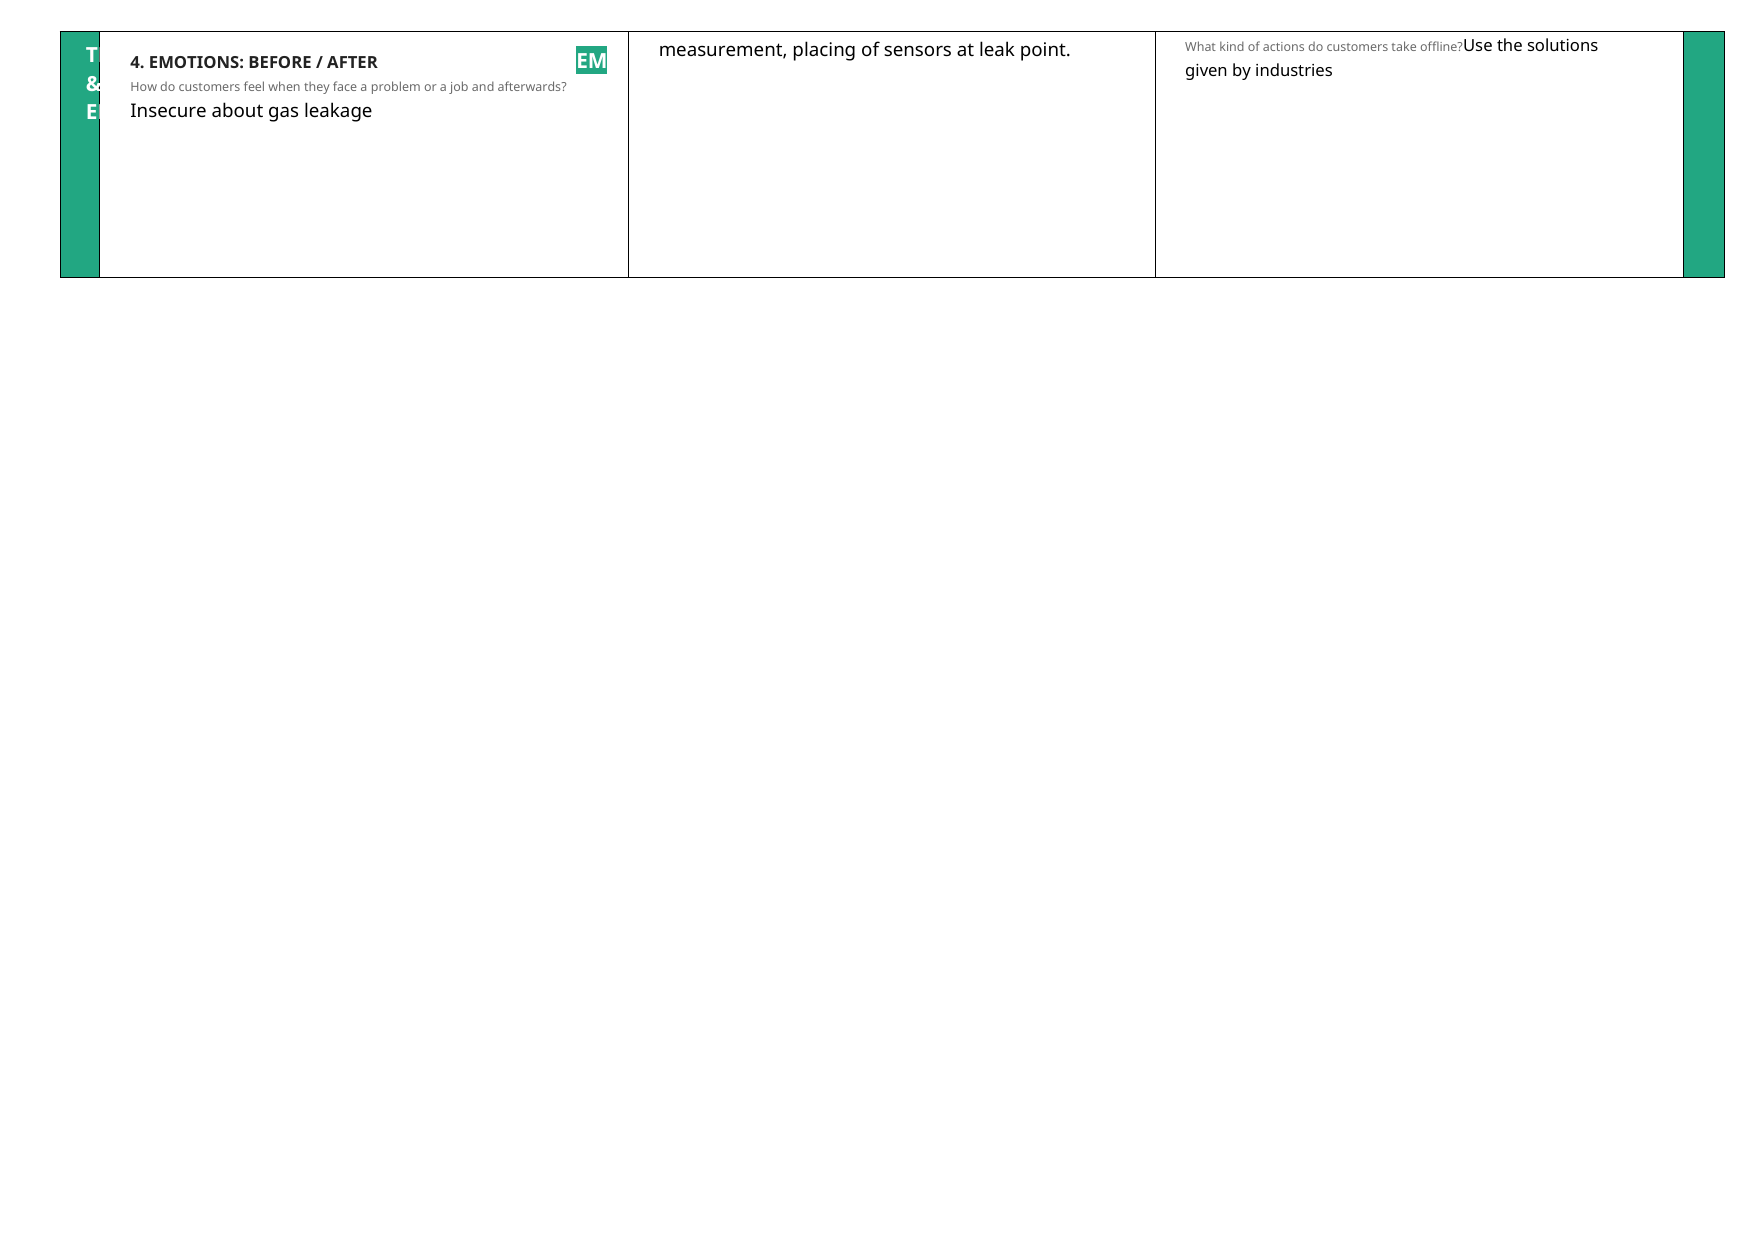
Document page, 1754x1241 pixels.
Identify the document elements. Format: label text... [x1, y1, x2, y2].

table_header [1684, 32, 1724, 277]
table_cell 4. EMOTIONS: BEFORE / AFTER EM How do customers feel when they face a problem or a job and afterwards? [100, 32, 628, 277]
table_header Identify strong TR & EM [61, 32, 99, 277]
